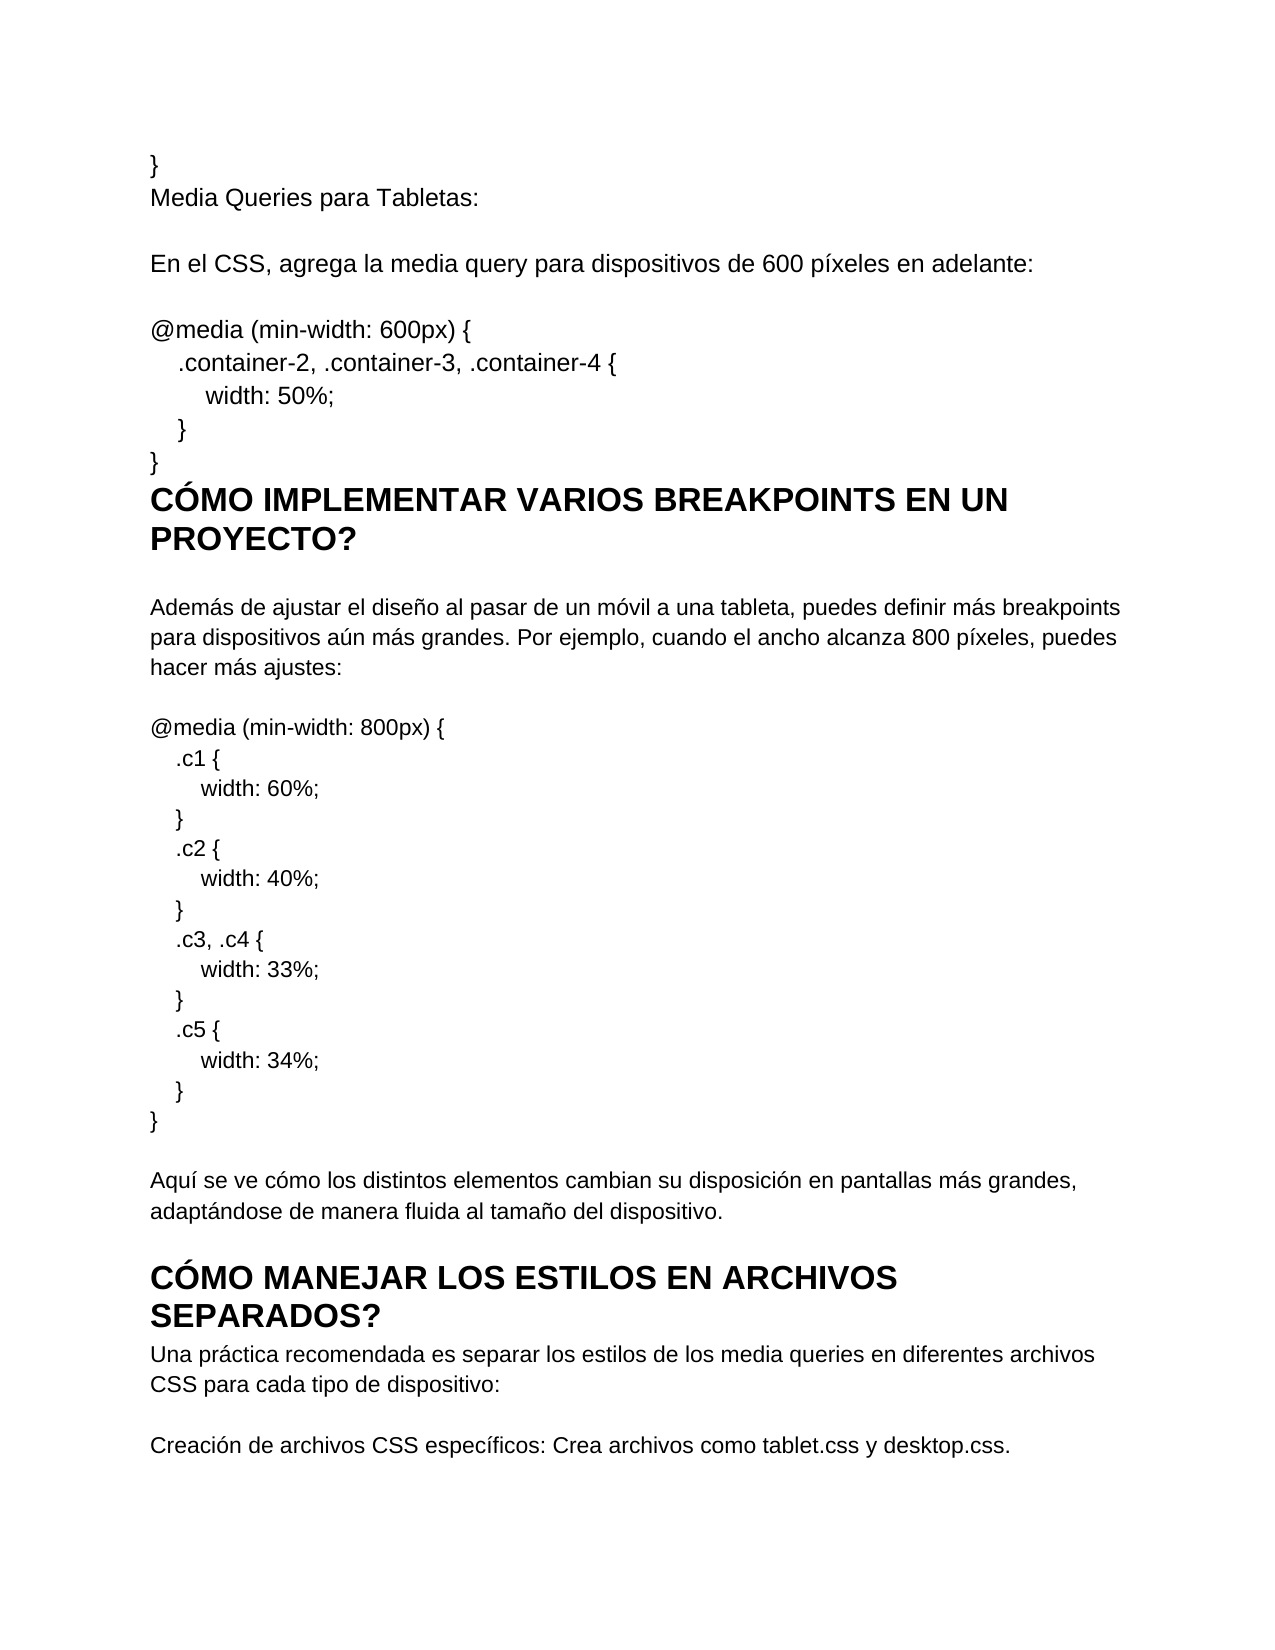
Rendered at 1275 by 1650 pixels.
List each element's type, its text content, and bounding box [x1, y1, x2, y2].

text En el CSS, agrega la media query para dispositivos de 600 píxeles en adelante: [150, 249, 1125, 278]
text Creación de archivos CSS específicos: Crea archivos como tablet.css y desktop.css. [150, 1432, 1125, 1458]
text Además de ajustar el diseño al pasar de un móvil a una tableta, puedes definir más breakpoints para dispositivos aún más grandes. Por ejemplo, cuando el ancho alcanza 800 píxeles, puedes hacer más ajustes: [150, 593, 1125, 680]
text width: 60%; [150, 775, 1125, 801]
text Una práctica recomendada es separar los estilos de los media queries en diferentes archivos CSS para cada tipo de dispositivo: [150, 1341, 1125, 1398]
text } [150, 447, 1125, 476]
text } [150, 1107, 1125, 1133]
text } [150, 1077, 1125, 1103]
text @media (min-width: 600px) { [150, 315, 1125, 344]
text Media Queries para Tabletas: [150, 183, 1125, 212]
text } [150, 150, 1125, 179]
text } [150, 986, 1125, 1013]
text .c1 { [150, 744, 1125, 771]
title CÓMO IMPLEMENTAR VARIOS BREAKPOINTS EN UN PROYECTO? [150, 480, 1125, 557]
text @media (min-width: 800px) { [150, 714, 1125, 741]
text width: 34%; [150, 1047, 1125, 1073]
title CÓMO MANEJAR LOS ESTILOS EN ARCHIVOS SEPARADOS? [150, 1258, 1125, 1335]
text .c5 { [150, 1016, 1125, 1043]
text Aquí se ve cómo los distintos elementos cambian su disposición en pantallas más grandes, adaptándose de manera fluida al tamaño del dispositivo. [150, 1167, 1125, 1224]
text .container-2, .container-3, .container-4 { [150, 348, 1125, 377]
text } [150, 805, 1125, 831]
text width: 50%; [150, 381, 1125, 410]
text width: 40%; [150, 865, 1125, 892]
text } [150, 896, 1125, 922]
text .c2 { [150, 835, 1125, 862]
text width: 33%; [150, 956, 1125, 982]
text .c3, .c4 { [150, 926, 1125, 952]
text } [150, 414, 1125, 443]
